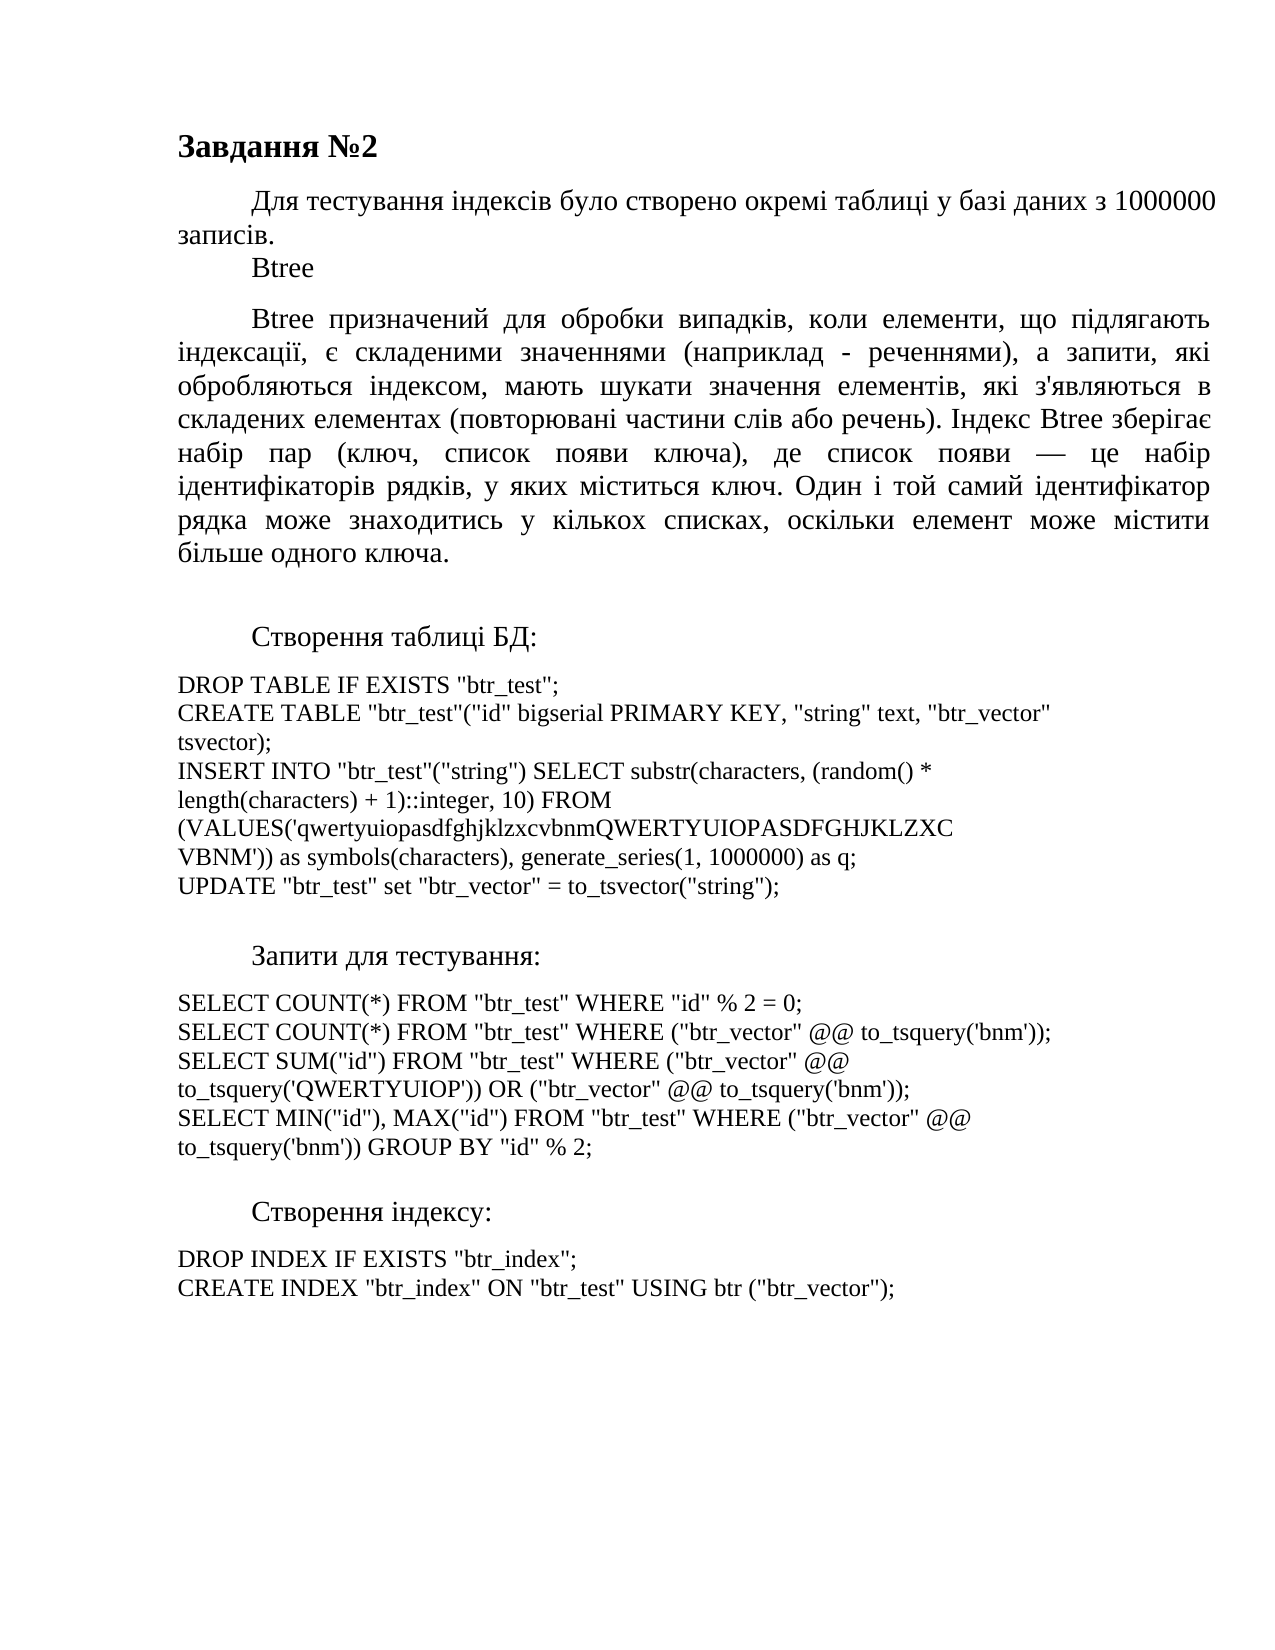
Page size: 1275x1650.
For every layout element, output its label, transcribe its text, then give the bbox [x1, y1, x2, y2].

subtitle Завдання №2 [177, 126, 1216, 164]
text Створення таблиці БД: [177, 619, 1216, 653]
text DROP TABLE IF EXISTS "btr_test"; [177, 670, 1216, 698]
text CREATE INDEX "btr_index" ON "btr_test" USING btr ("btr_vector"); [177, 1273, 1216, 1302]
text SELECT COUNT(*) FROM "btr_test" WHERE "id" % 2 = 0; [177, 988, 1216, 1017]
text CREATE TABLE "btr_test"("id" bigserial PRIMARY KEY, "string" text, "btr_vector" tsvector); [177, 698, 1071, 756]
text SELECT COUNT(*) FROM "btr_test" WHERE ("btr_vector" @@ to_tsquery('bnm')); [177, 1017, 1216, 1046]
text Запити для тестування: [177, 938, 1216, 972]
text Для тестування індексів було створено окремі таблиці у базі даних з 1000000 записів. [177, 183, 1216, 250]
text INSERT INTO "btr_test"("string") SELECT substr(characters, (random() * length(characters) + 1)::integer, 10) FROM (VALUES('qwertyuiopasdfghjklzxcvbnmQWERTYUIOPASDFGHJKLZXCVBNM')) as symbols(characters), generate_series(1, 1000000) as q; [177, 756, 962, 871]
text SELECT MIN("id"), MAX("id") FROM "btr_test" WHERE ("btr_vector" @@ to_tsquery('bnm')) GROUP BY "id" % 2; [177, 1103, 1143, 1161]
text SELECT SUM("id") FROM "btr_test" WHERE ("btr_vector" @@ to_tsquery('QWERTYUIOP')) OR ("btr_vector" @@ to_tsquery('bnm')); [177, 1046, 1131, 1103]
text DROP INDEX IF EXISTS "btr_index"; [177, 1244, 1216, 1273]
text Btree [177, 250, 1216, 284]
text Btree призначений для обробки випадків, коли елементи, що підлягають індексації, є складеними значеннями (наприклад - реченнями), а запити, які обробляються індексом, мають шукати значення елементів, які з'являються в складених елементах (повторювані частини слів або речень). Індекс Btree зберігає набір пар (ключ, список появи ключа), де список появи — це набір ідентифікаторів рядків, у яких міститься ключ. Один і той самий ідентифікатор рядка може знаходитись у кількох списках, оскільки елемент може містити більше одного ключа. [177, 301, 1211, 569]
text UPDATE "btr_test" set "btr_vector" = to_tsvector("string"); [177, 871, 1216, 900]
text Створення індексу: [177, 1194, 1216, 1227]
